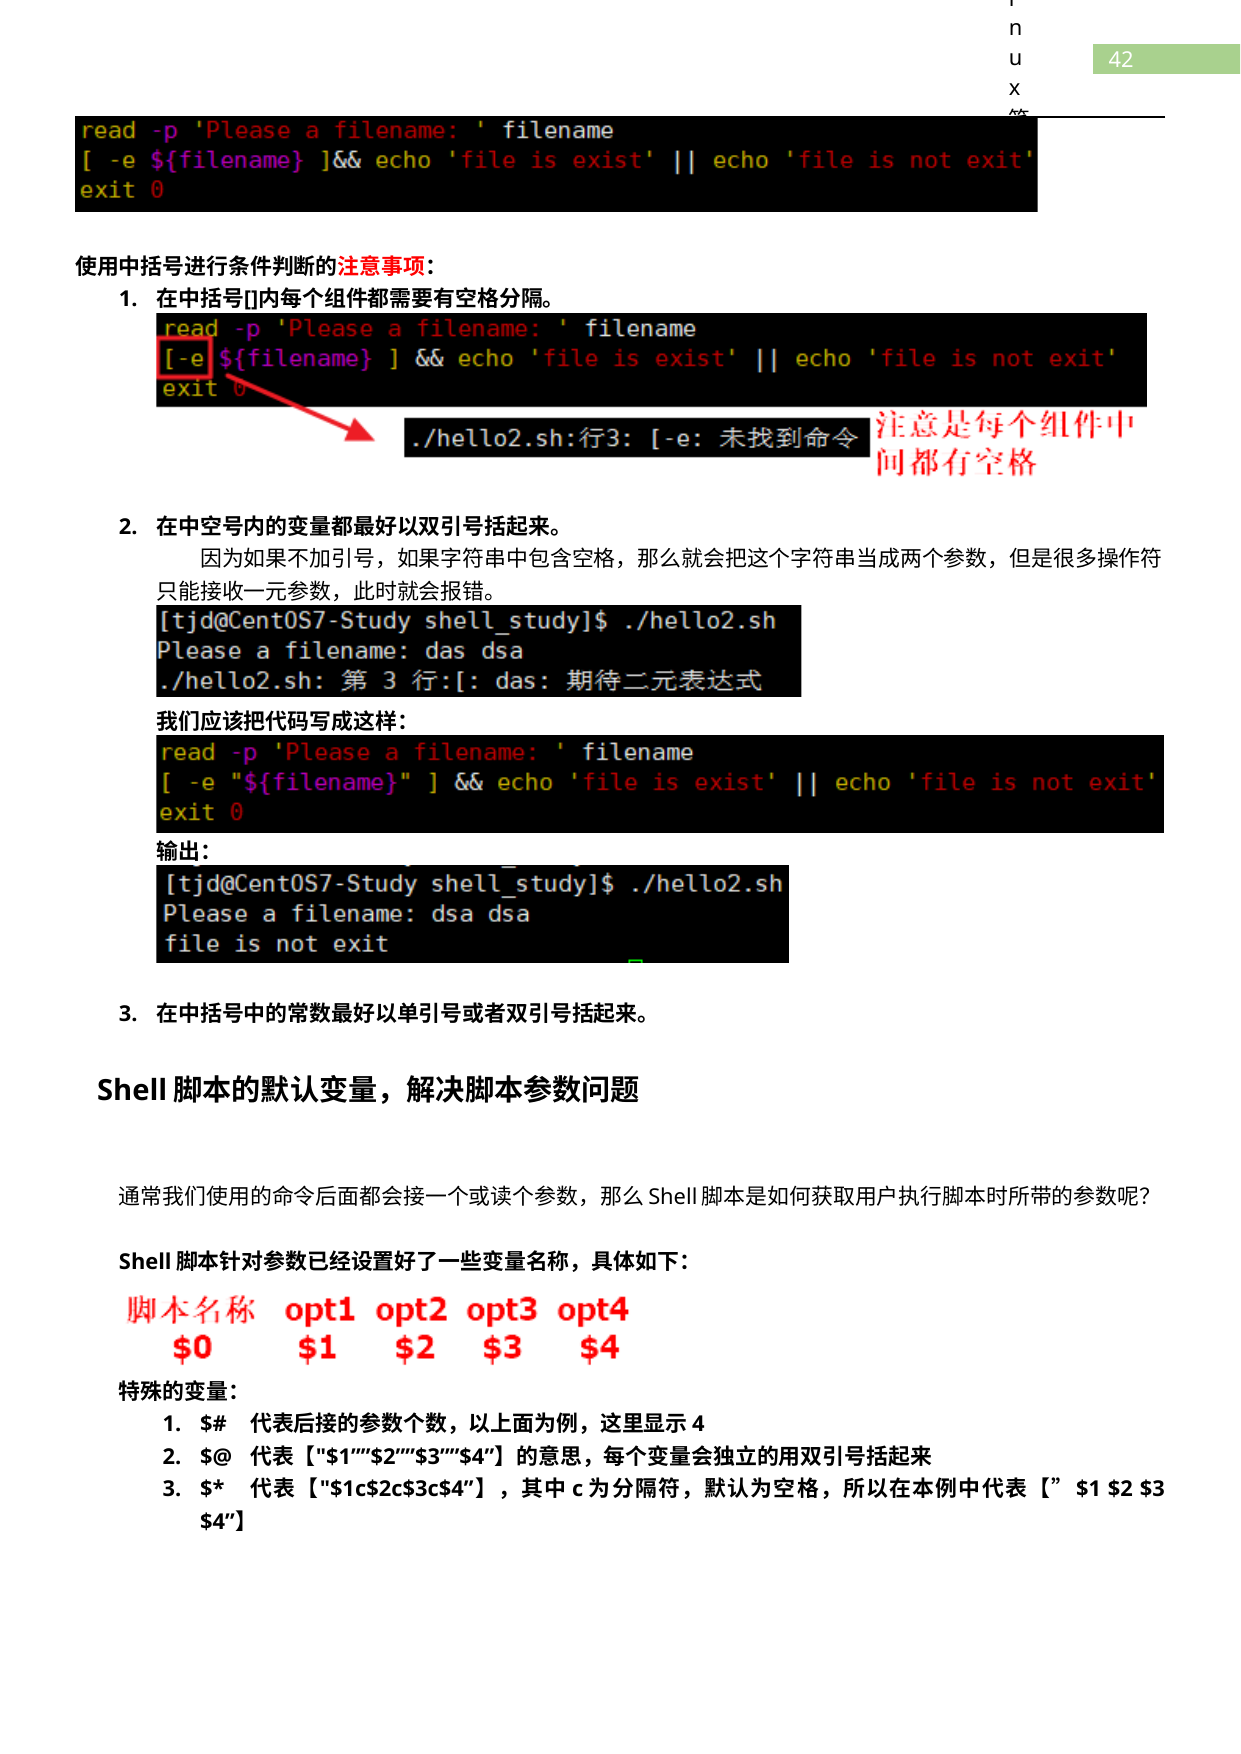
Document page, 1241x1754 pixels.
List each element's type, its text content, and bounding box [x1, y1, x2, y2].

text 特殊的变量： [75, 1373, 1165, 1406]
list 在中括号[]内每个组件都需要有空格分隔。 [119, 281, 1165, 313]
list $# 代表后接的参数个数，以上面为例，这里显示4 [162, 1406, 1165, 1438]
list 我们应该把代码写成这样： [156, 703, 1165, 736]
list $* 代表【"$1c$2c$3c$4”】，其中c为分隔符，默认为空格，所以在本例中代表【”$1 $2 $3 $4”】 [162, 1471, 1165, 1536]
text 通常我们使用的命令后面都会接一个或读个参数，那么Shell脚本是如何获取用户执行脚本时所带的参数呢？ [75, 1178, 1165, 1211]
picture [156, 605, 802, 697]
picture [118, 1276, 638, 1373]
subtitle Shell脚本的默认变量，解决脚本参数问题 [97, 1055, 1143, 1120]
text 使用中括号进行条件判断的注意事项： [75, 248, 1165, 281]
picture [156, 313, 1147, 481]
picture [156, 865, 789, 963]
list 因为如果不加引号，如果字符串中包含空格，那么就会把这个字符串当成两个参数，但是很多操作符只能接收一元参数，此时就会报错。 [156, 541, 1165, 606]
list 输出： [156, 833, 1165, 866]
picture [75, 118, 1038, 212]
list 在中括号中的常数最好以单引号或者双引号括起来。 [119, 996, 1165, 1028]
list $@ 代表【"$1””$2””$3””$4”】的意思，每个变量会独立的用双引号括起来 [162, 1438, 1165, 1471]
list 在中空号内的变量都最好以双引号括起来。 [119, 508, 1165, 541]
picture [156, 735, 1164, 833]
text Shell脚本针对参数已经设置好了一些变量名称，具体如下： [75, 1243, 1165, 1276]
